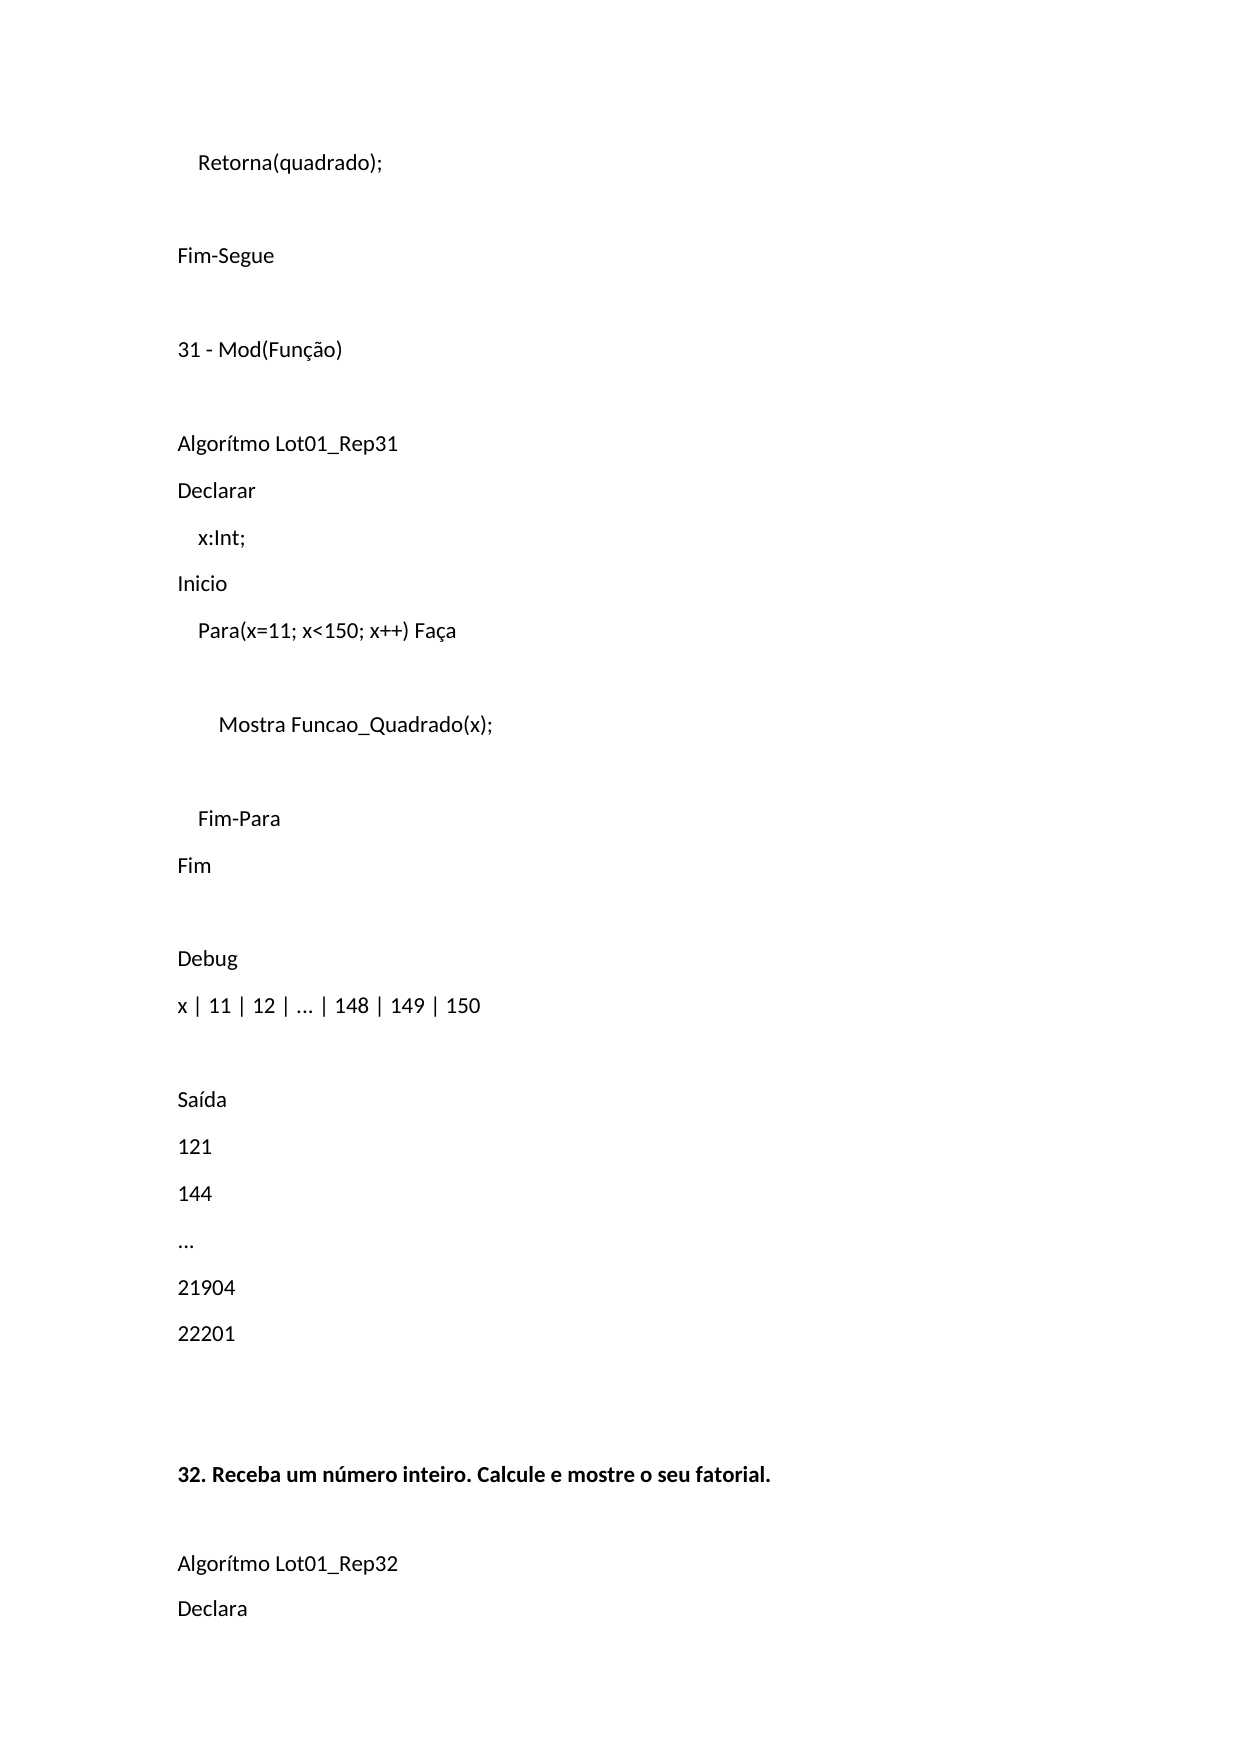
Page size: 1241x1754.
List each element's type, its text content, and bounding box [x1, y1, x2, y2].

text 31 - Mod(Função) [177, 335, 1063, 363]
text Fim [177, 851, 1063, 879]
text Declara [177, 1594, 1063, 1622]
text Debug [177, 944, 1063, 973]
text Fim-Para [177, 804, 1063, 832]
text ... [177, 1226, 1063, 1254]
text Inicio [177, 569, 1063, 598]
text 144 [177, 1179, 1063, 1207]
text Algorítmo Lot01_Rep31 [177, 429, 1063, 457]
text Retorna(quadrado); [177, 148, 1063, 176]
text 22201 [177, 1319, 1063, 1348]
text 121 [177, 1132, 1063, 1160]
text Algorítmo Lot01_Rep32 [177, 1549, 1063, 1578]
text 32. Receba um número inteiro. Calcule e mostre o seu fatorial. [177, 1460, 1063, 1488]
text x | 11 | 12 | ... | 148 | 149 | 150 [177, 991, 1063, 1019]
text Fim-Segue [177, 241, 1063, 269]
text Saída [177, 1085, 1063, 1113]
text Mostra Funcao_Quadrado(x); [177, 710, 1063, 738]
text 21904 [177, 1273, 1063, 1301]
text Declarar [177, 476, 1063, 504]
text x:Int; [177, 523, 1063, 551]
text Para(x=11; x<150; x++) Faça [177, 616, 1063, 644]
